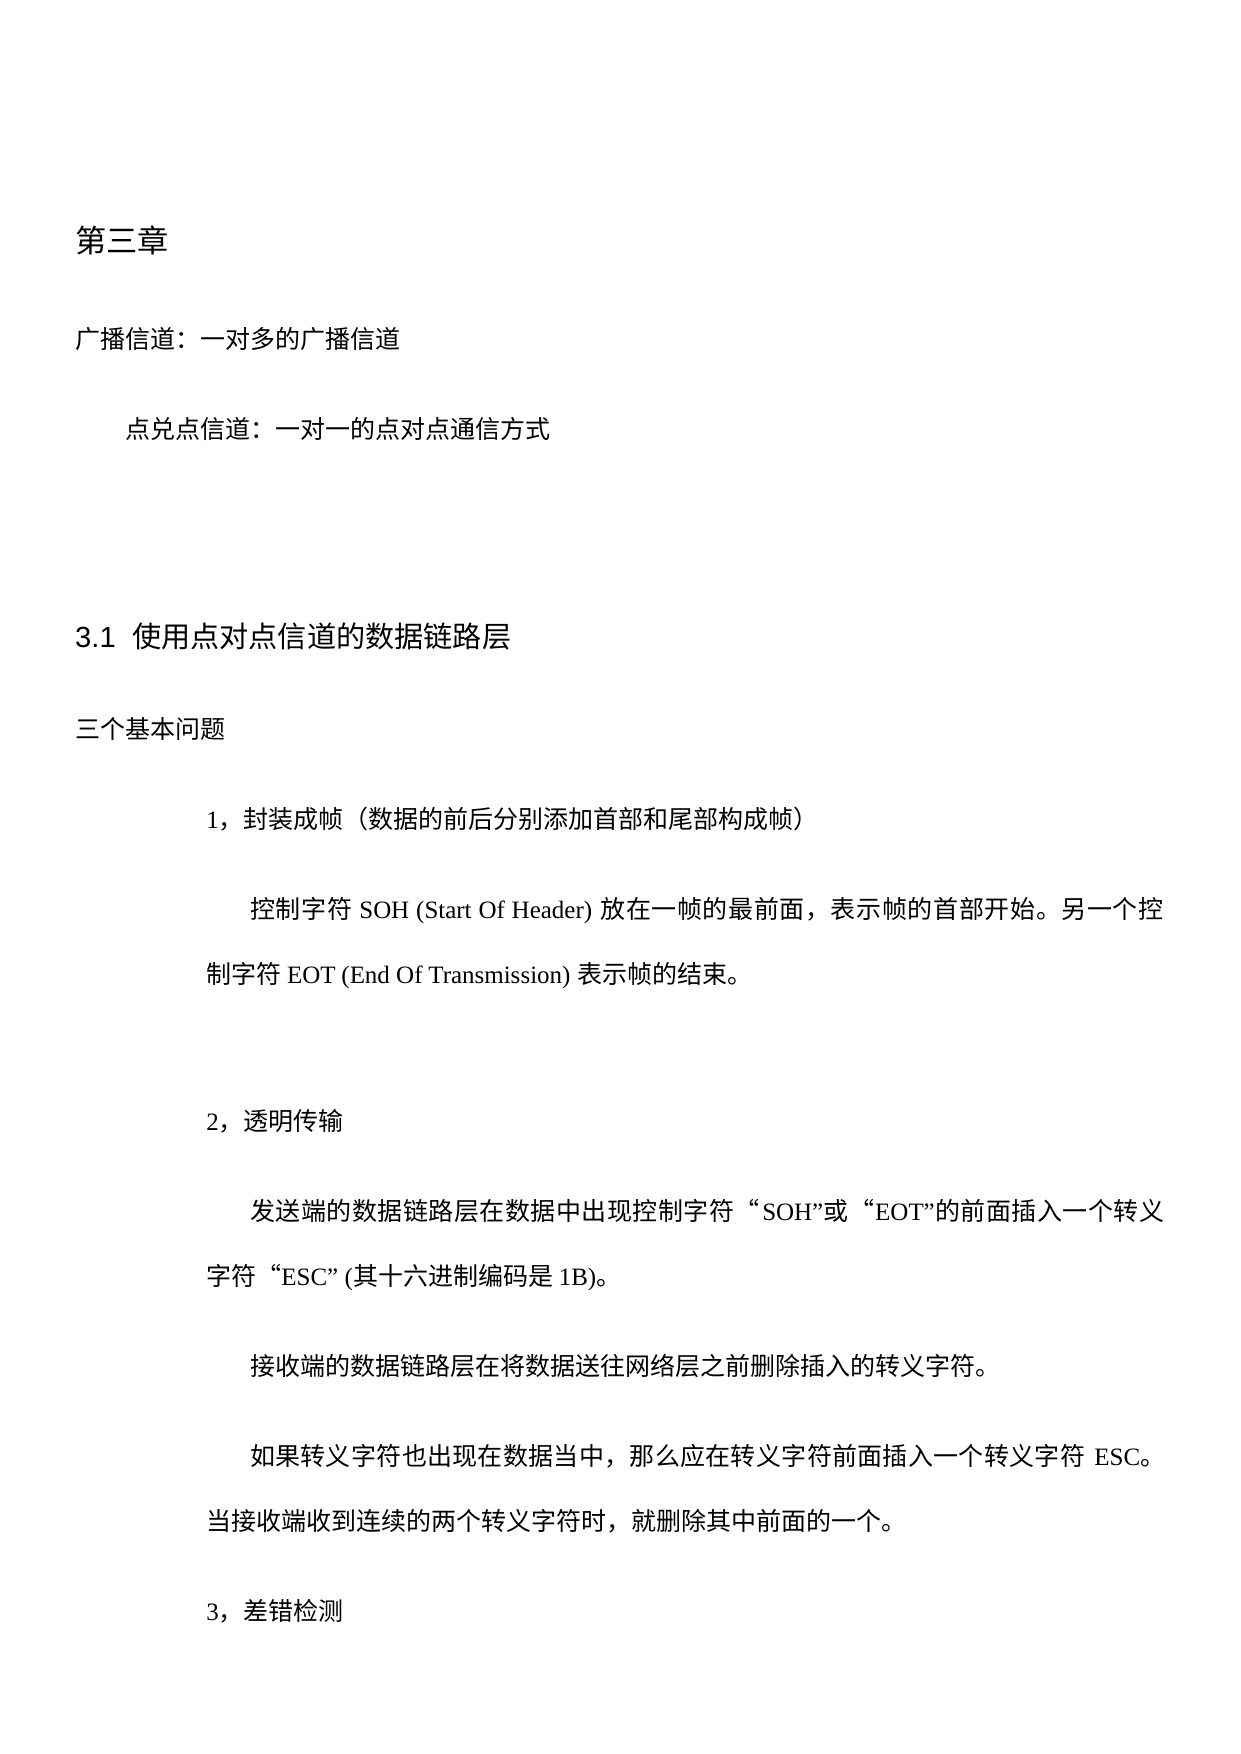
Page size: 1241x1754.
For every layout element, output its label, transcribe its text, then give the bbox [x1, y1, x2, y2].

list 控制字符 SOH (Start Of Header) 放在一帧的最前面，表示帧的首部开始。另一个控制字符 EOT (End Of Transmission) 表示帧的结束。 [206, 875, 1165, 1005]
list 透明传输 [206, 1087, 1165, 1152]
list 发送端的数据链路层在数据中出现控制字符“SOH”或“EOT”的前面插入一个转义字符“ESC” (其十六进制编码是 1B)。 [206, 1177, 1165, 1307]
text 三个基本问题 [75, 695, 1165, 760]
list 接收端的数据链路层在将数据送往网络层之前删除插入的转义字符。 [206, 1332, 1165, 1397]
text 点兑点信道：一对一的点对点通信方式 [75, 396, 1165, 461]
list 如果转义字符也出现在数据当中，那么应在转义字符前面插入一个转义字符 ESC。当接收端收到连续的两个转义字符时，就删除其中前面的一个。 [206, 1422, 1165, 1552]
text 广播信道：一对多的广播信道 [75, 306, 1165, 371]
list 差错检测 [206, 1577, 1165, 1642]
subtitle 第三章 [75, 206, 1165, 271]
subtitle 3.1 使用点对点信道的数据链路层 [75, 603, 1165, 668]
list 封装成帧（数据的前后分别添加首部和尾部构成帧） [206, 785, 1165, 850]
